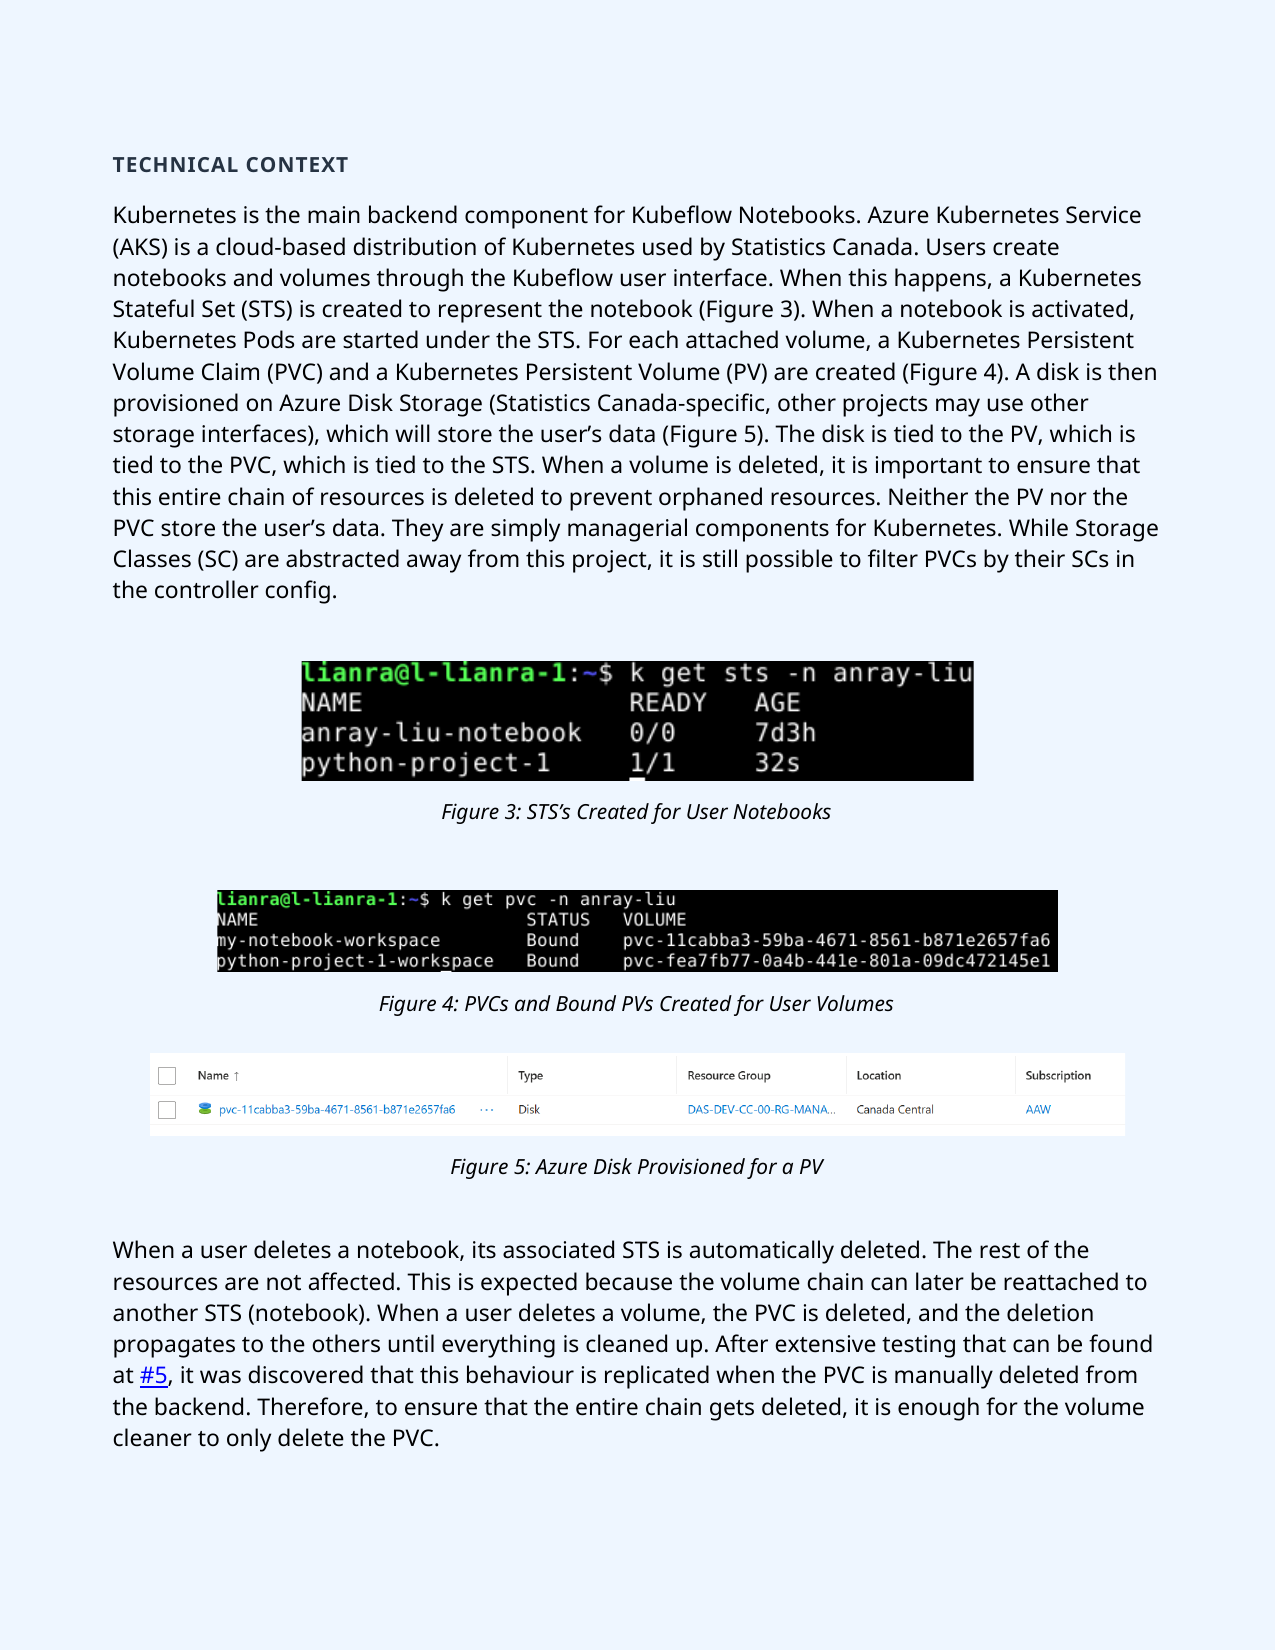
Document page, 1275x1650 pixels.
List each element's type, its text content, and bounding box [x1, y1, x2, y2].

picture [150, 1053, 1125, 1136]
text Kubernetes is the main backend component for Kubeflow Notebooks. Azure Kubernetes Service (AKS) is a cloud-based distribution of Kubernetes used by Statistics Canada. Users create notebooks and volumes through the Kubeflow user interface. When this happens, a Kubernetes Stateful Set (STS) is created to represent the notebook (Figure 3). When a notebook is activated, Kubernetes Pods are started under the STS. For each attached volume, a Kubernetes Persistent Volume Claim (PVC) and a Kubernetes Persistent Volume (PV) are created (Figure 4). A disk is then provisioned on Azure Disk Storage (Statistics Canada-specific, other projects may use other storage interfaces), which will store the user’s data (Figure 5). The disk is tied to the PV, which is tied to the PVC, which is tied to the STS. When a volume is deleted, it is important to ensure that this entire chain of resources is deleted to prevent orphaned resources. Neither the PV nor the PVC store the user’s data. They are simply managerial components for Kubernetes. While Storage Classes (SC) are abstracted away from this project, it is still possible to filter PVCs by their SCs in the controller config. [112, 199, 1162, 606]
text When a user deletes a notebook, its associated STS is automatically deleted. The rest of the resources are not affected. This is expected because the volume chain can later be reattached to another STS (notebook). When a user deletes a volume, the PVC is deleted, and the deletion propagates to the others until everything is cleaned up. After extensive testing that can be found at #5, it was discovered that this behaviour is replicated when the PVC is manually deleted from the backend. Therefore, to ensure that the entire chain gets deleted, it is enough for the volume cleaner to only delete the PVC. [112, 1234, 1162, 1453]
subtitle Technical context [112, 150, 1162, 178]
text Figure 3: STS’s Created for User Notebooks [112, 797, 1162, 826]
text Figure 5: Azure Disk Provisioned for a PV [112, 1152, 1162, 1181]
picture [217, 890, 1058, 972]
picture [301, 661, 974, 781]
text Figure 4: PVCs and Bound PVs Created for User Volumes [112, 989, 1162, 1017]
